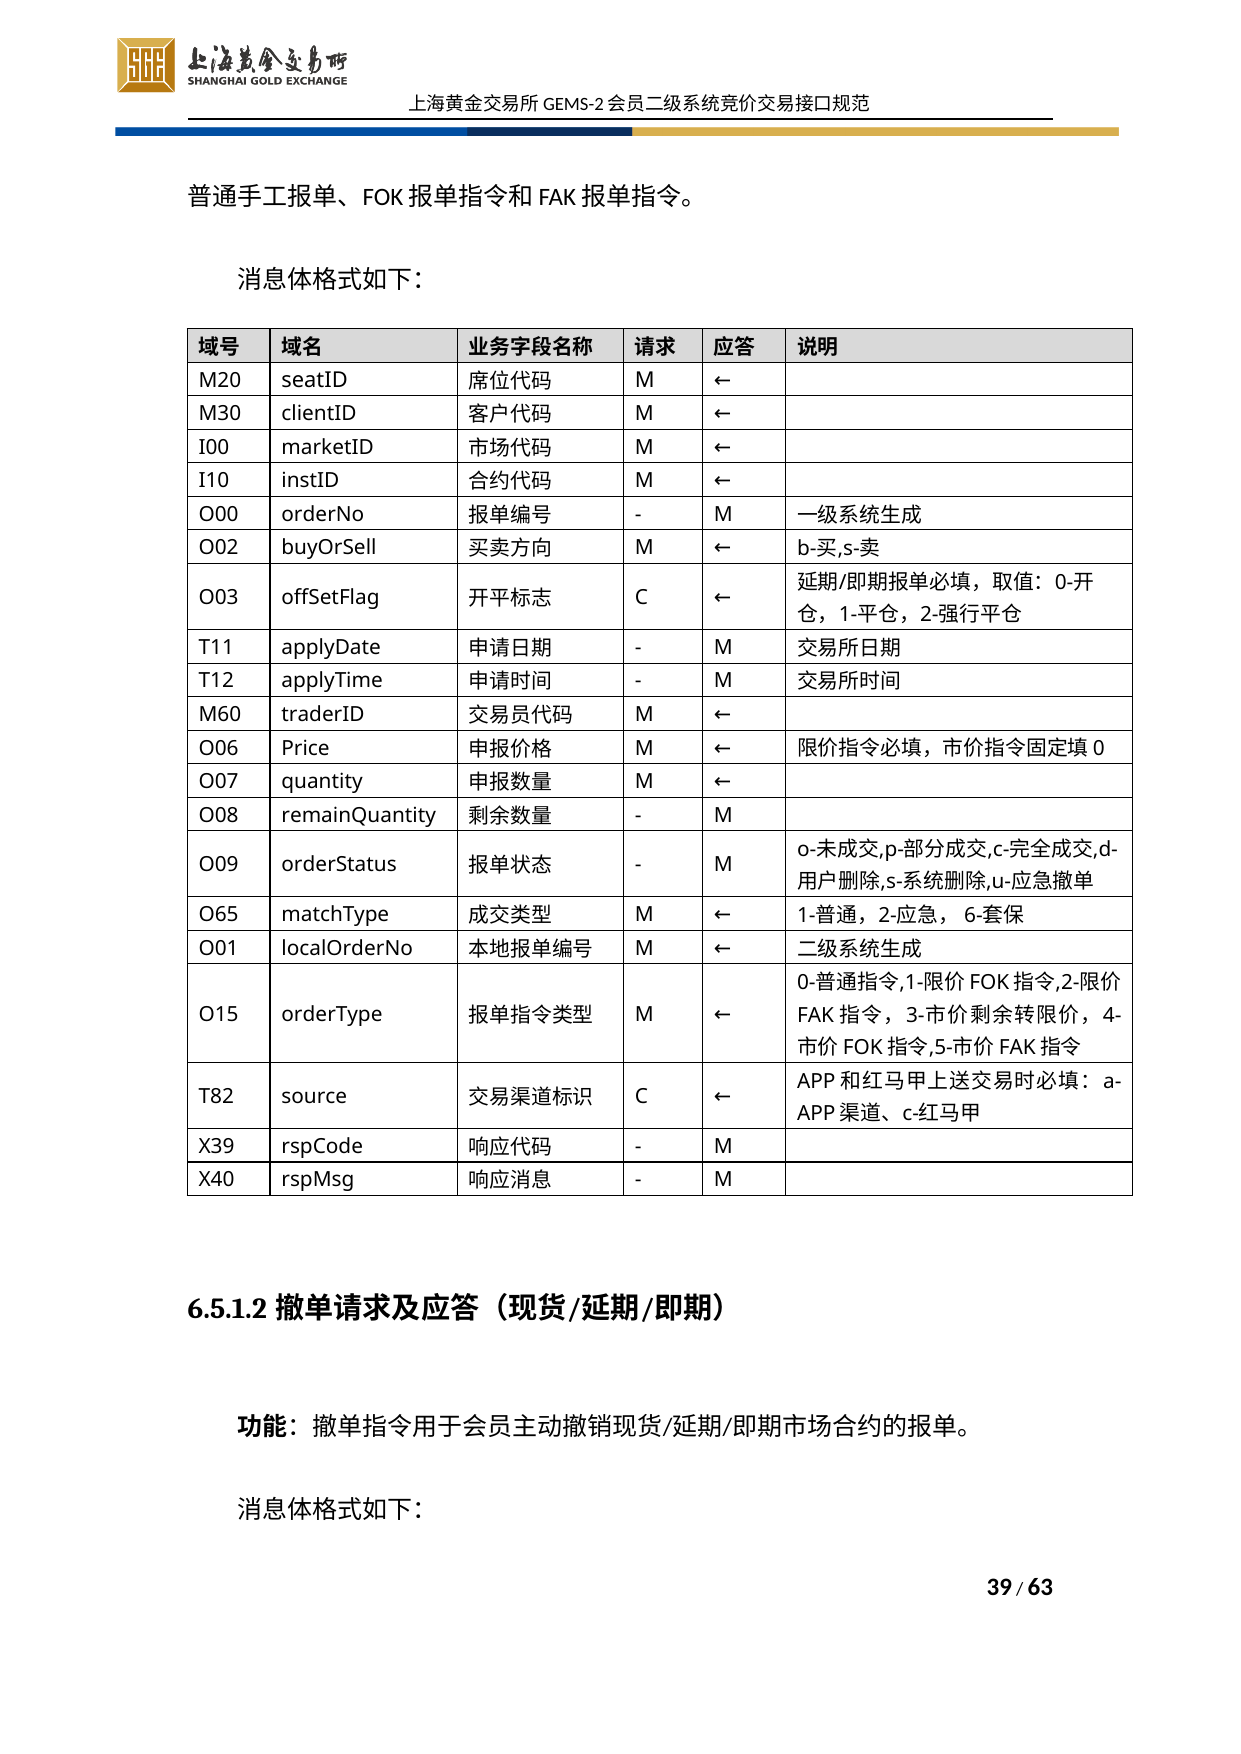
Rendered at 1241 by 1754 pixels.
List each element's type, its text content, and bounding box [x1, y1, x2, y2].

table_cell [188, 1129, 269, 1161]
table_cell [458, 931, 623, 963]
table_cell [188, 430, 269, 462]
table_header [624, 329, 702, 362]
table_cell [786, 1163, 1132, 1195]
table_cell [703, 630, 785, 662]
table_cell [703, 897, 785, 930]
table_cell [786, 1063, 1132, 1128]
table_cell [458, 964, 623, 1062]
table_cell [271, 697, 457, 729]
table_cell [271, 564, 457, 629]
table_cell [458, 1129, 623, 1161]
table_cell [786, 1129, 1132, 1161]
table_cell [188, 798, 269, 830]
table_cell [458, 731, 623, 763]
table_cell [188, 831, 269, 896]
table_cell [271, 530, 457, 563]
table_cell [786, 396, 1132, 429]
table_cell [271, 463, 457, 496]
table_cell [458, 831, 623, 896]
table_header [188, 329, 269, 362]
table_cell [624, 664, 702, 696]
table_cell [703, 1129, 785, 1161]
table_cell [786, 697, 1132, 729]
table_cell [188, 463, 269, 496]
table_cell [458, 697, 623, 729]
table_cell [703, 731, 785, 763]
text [187, 162, 1053, 227]
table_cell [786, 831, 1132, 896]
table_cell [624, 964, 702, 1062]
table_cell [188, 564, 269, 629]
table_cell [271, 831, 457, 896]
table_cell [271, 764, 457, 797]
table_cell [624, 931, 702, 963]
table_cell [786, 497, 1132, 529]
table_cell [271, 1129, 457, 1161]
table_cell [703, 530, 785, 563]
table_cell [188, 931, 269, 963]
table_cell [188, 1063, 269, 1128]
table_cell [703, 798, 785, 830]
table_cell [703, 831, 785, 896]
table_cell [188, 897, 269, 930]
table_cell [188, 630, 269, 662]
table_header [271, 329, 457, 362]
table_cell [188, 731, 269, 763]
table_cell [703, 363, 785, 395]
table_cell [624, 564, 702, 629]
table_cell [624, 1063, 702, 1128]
text 功能：撤单指令用于会员主动撤销现货/延期/即期市场合约的报单。 [187, 1392, 1053, 1457]
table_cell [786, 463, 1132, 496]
text 消息体格式如下： [187, 1475, 1053, 1540]
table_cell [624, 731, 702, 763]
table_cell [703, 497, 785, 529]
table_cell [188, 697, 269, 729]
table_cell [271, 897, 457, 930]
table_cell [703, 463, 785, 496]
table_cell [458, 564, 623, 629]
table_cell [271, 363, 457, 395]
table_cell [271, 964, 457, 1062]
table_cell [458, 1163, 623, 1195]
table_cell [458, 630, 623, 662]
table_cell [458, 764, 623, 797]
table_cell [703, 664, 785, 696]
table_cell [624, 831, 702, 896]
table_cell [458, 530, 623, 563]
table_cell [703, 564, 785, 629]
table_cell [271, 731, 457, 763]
subtitle 撤单请求及应答（现货/延期/即期） [187, 1273, 1053, 1338]
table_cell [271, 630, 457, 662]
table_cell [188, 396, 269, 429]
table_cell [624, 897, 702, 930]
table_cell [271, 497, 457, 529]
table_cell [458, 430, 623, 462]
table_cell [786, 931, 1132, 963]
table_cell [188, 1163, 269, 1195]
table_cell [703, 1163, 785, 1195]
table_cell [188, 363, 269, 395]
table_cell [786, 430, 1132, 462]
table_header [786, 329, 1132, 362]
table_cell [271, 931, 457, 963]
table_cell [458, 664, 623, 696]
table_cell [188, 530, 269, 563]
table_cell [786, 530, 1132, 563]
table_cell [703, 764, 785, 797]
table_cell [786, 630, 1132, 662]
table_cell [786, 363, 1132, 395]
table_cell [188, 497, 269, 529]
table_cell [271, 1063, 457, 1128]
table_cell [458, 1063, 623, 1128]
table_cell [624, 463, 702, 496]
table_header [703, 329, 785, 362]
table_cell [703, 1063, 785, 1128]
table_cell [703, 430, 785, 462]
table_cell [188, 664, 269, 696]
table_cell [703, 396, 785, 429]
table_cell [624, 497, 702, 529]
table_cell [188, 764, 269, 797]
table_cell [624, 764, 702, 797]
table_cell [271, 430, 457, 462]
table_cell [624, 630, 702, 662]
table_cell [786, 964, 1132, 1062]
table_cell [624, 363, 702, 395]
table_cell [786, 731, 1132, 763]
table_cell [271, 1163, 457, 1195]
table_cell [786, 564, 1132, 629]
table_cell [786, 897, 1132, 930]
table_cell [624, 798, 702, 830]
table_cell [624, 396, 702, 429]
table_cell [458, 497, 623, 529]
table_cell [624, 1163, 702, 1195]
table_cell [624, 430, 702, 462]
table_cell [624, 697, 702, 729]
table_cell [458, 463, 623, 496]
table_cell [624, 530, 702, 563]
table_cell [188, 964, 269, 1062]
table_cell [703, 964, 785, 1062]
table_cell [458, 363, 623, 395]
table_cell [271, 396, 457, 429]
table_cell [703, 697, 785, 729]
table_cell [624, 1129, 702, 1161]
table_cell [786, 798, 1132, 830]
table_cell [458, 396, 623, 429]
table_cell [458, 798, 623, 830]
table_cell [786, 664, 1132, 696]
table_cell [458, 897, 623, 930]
picture [115, 38, 1119, 136]
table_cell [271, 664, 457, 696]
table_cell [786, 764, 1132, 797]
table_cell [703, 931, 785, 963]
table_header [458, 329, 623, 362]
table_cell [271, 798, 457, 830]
text 消息体格式如下： [187, 245, 1053, 310]
